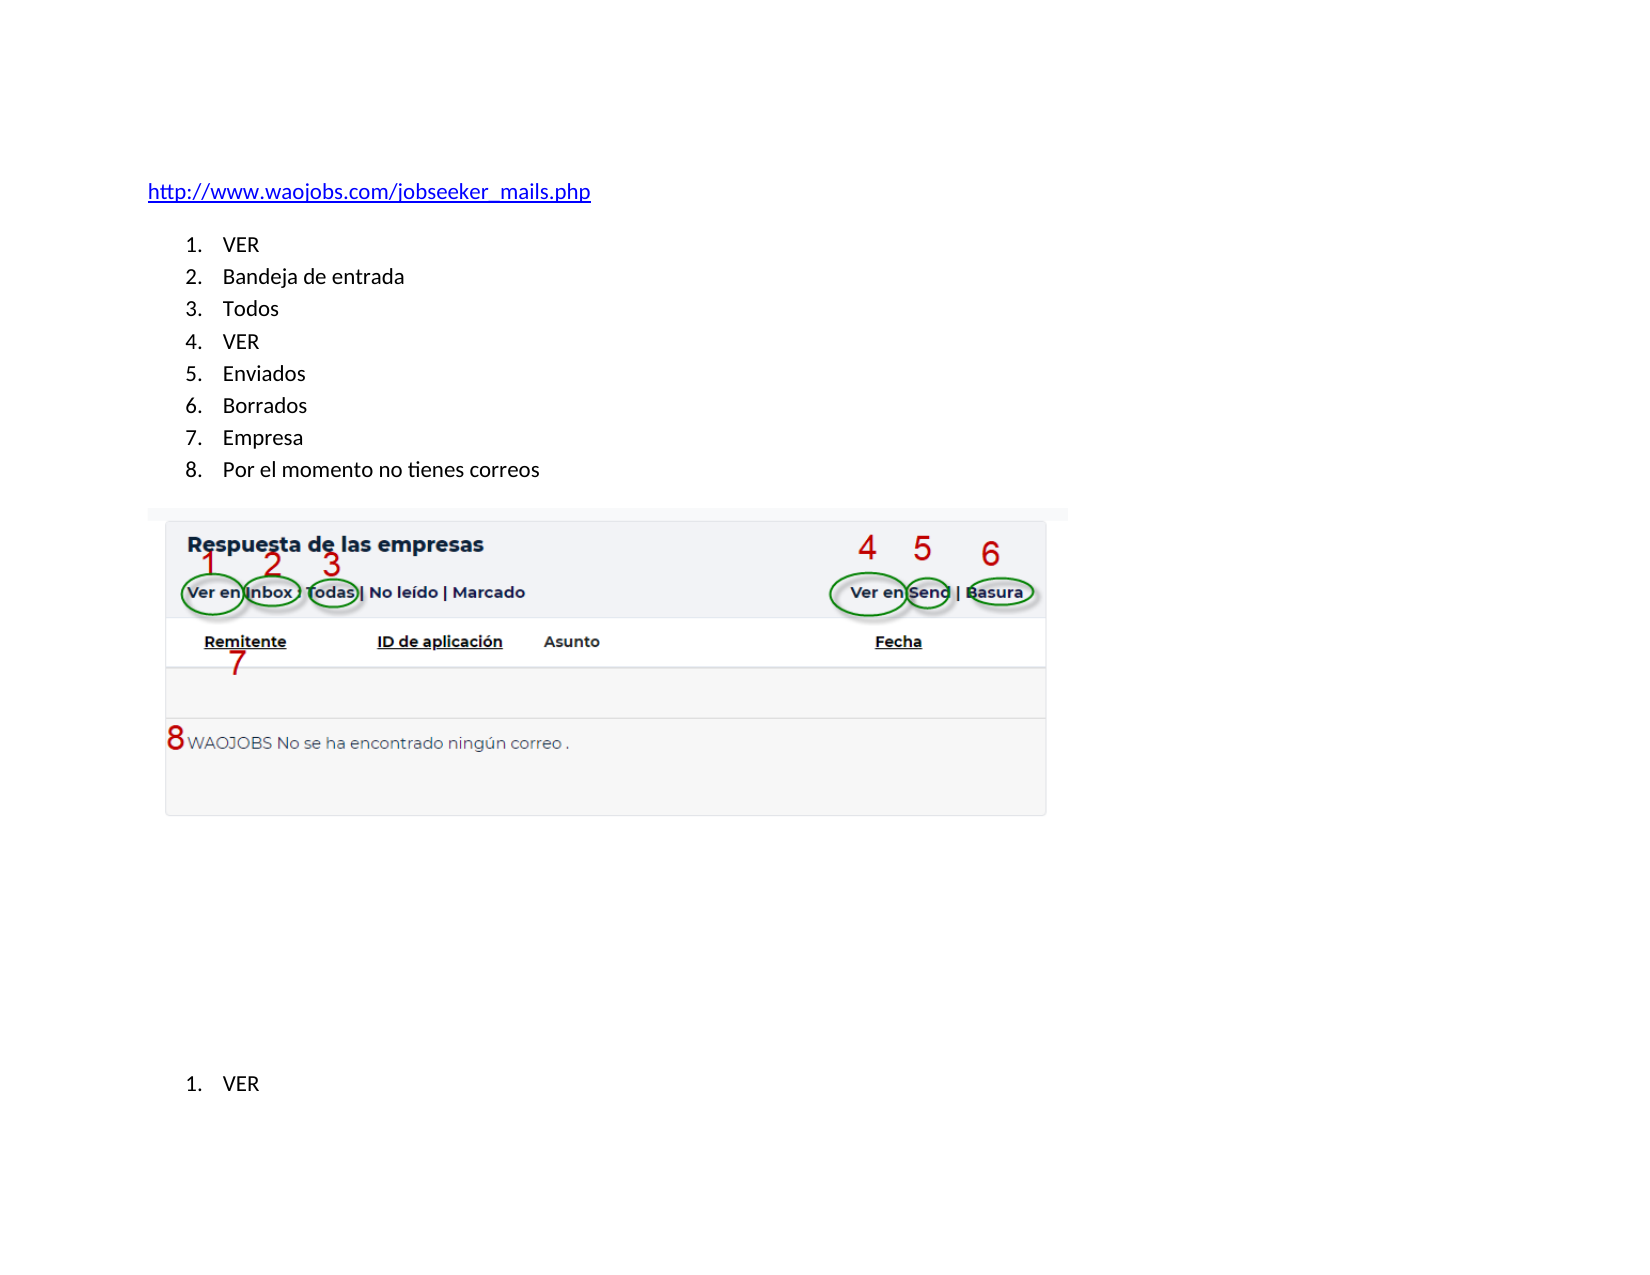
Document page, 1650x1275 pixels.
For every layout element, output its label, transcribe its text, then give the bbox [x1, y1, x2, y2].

list Empresa [185, 423, 1502, 451]
text http://www.waojobs.com/jobseeker_mails.php [148, 177, 1502, 205]
list Enviados [185, 359, 1502, 387]
list VER [185, 1069, 1502, 1098]
list Todos [185, 294, 1502, 323]
list Borrados [185, 391, 1502, 419]
list Por el momento no tienes correos [185, 456, 1502, 483]
list VER [185, 230, 1502, 258]
picture [147, 508, 1068, 833]
list VER [185, 327, 1502, 355]
list Bandeja de entrada [185, 262, 1502, 290]
